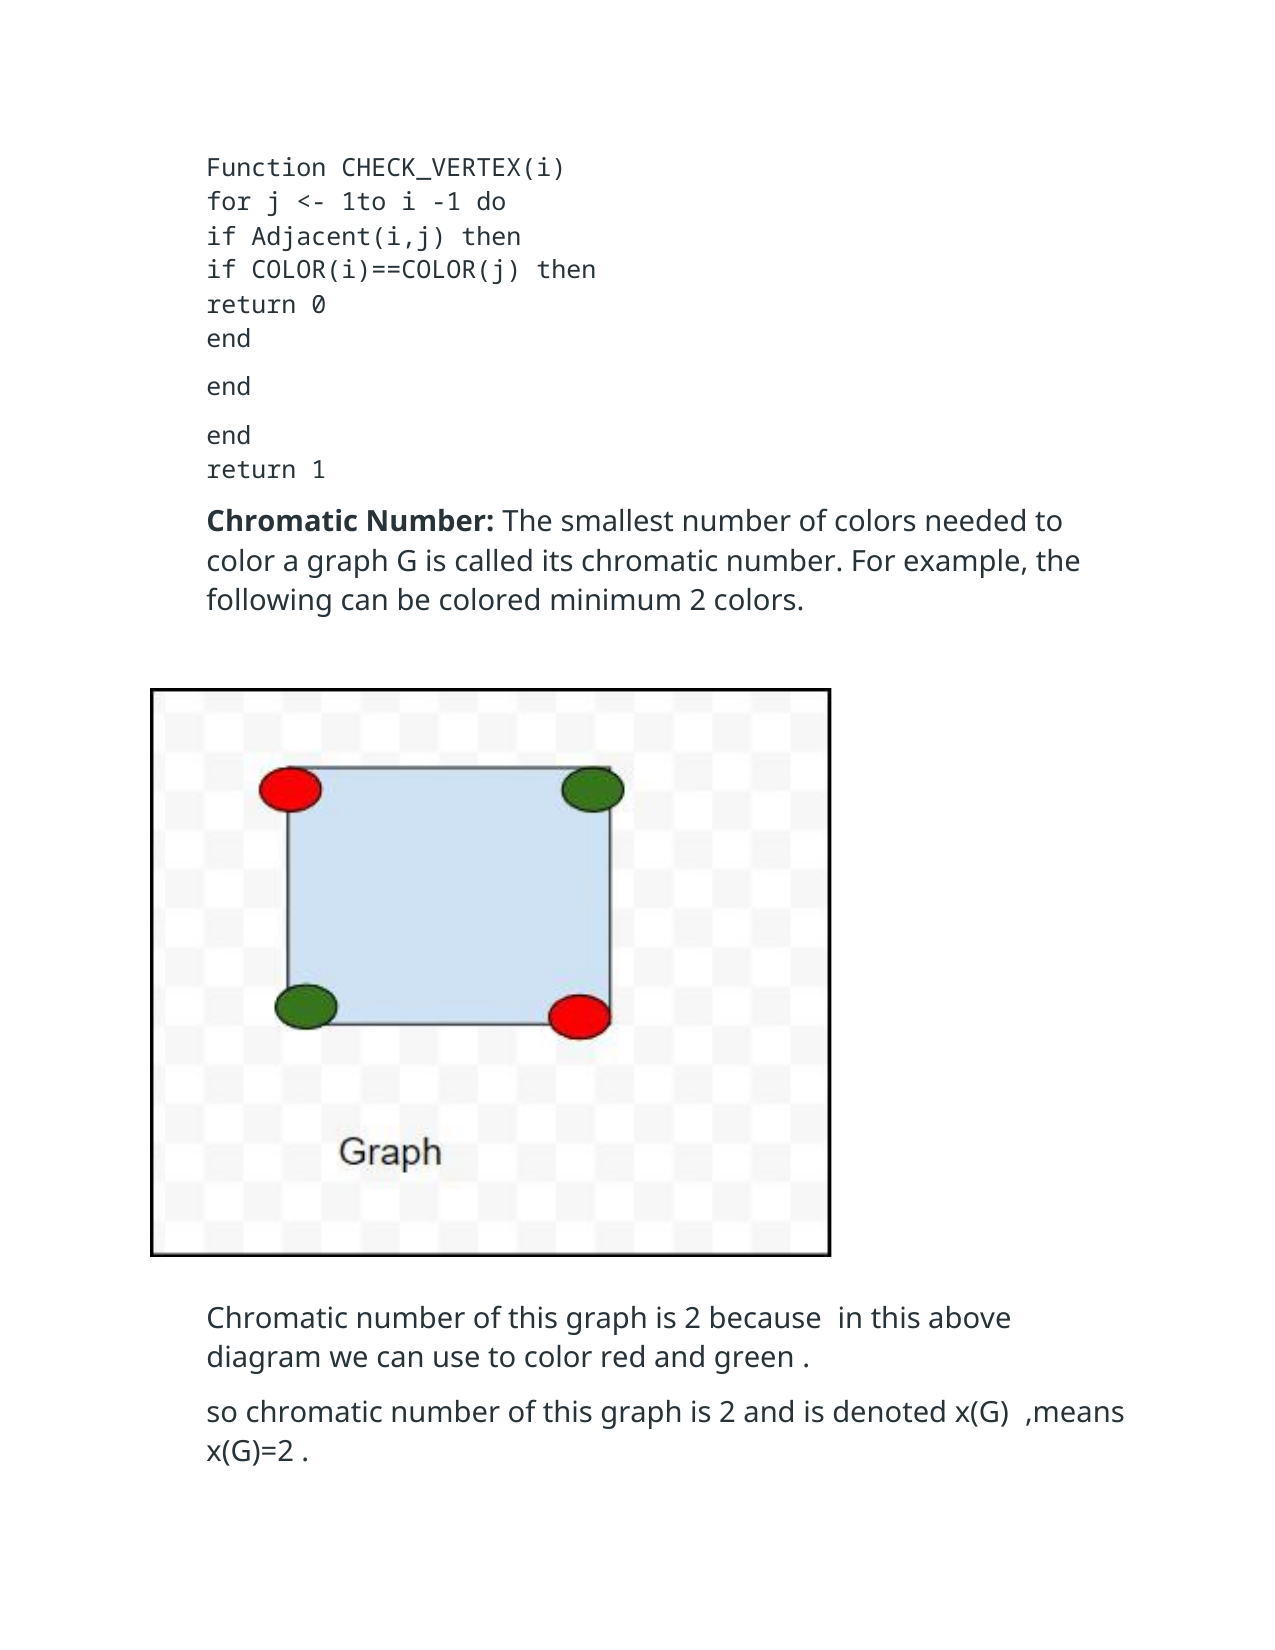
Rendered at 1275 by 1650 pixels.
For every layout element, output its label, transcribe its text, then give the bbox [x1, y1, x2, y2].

text Chromatic Number: The smallest number of colors needed to color a graph G is called its chromatic number. For example, the following can be colored minimum 2 colors. [206, 500, 1125, 619]
text so chromatic number of this graph is 2 and is denoted x(G) ,means x(G)=2 . [206, 1391, 1125, 1470]
picture [150, 688, 832, 1257]
text end [206, 369, 1125, 403]
text end return 1 [206, 418, 1125, 486]
text Function CHECK_VERTEX(i) for j <- 1to i -1 do if Adjacent(i,j) then if COLOR(i)==COLOR(j) then return 0 end [206, 150, 1125, 354]
text Chromatic number of this graph is 2 because in this above diagram we can use to color red and green . [206, 1297, 1125, 1376]
